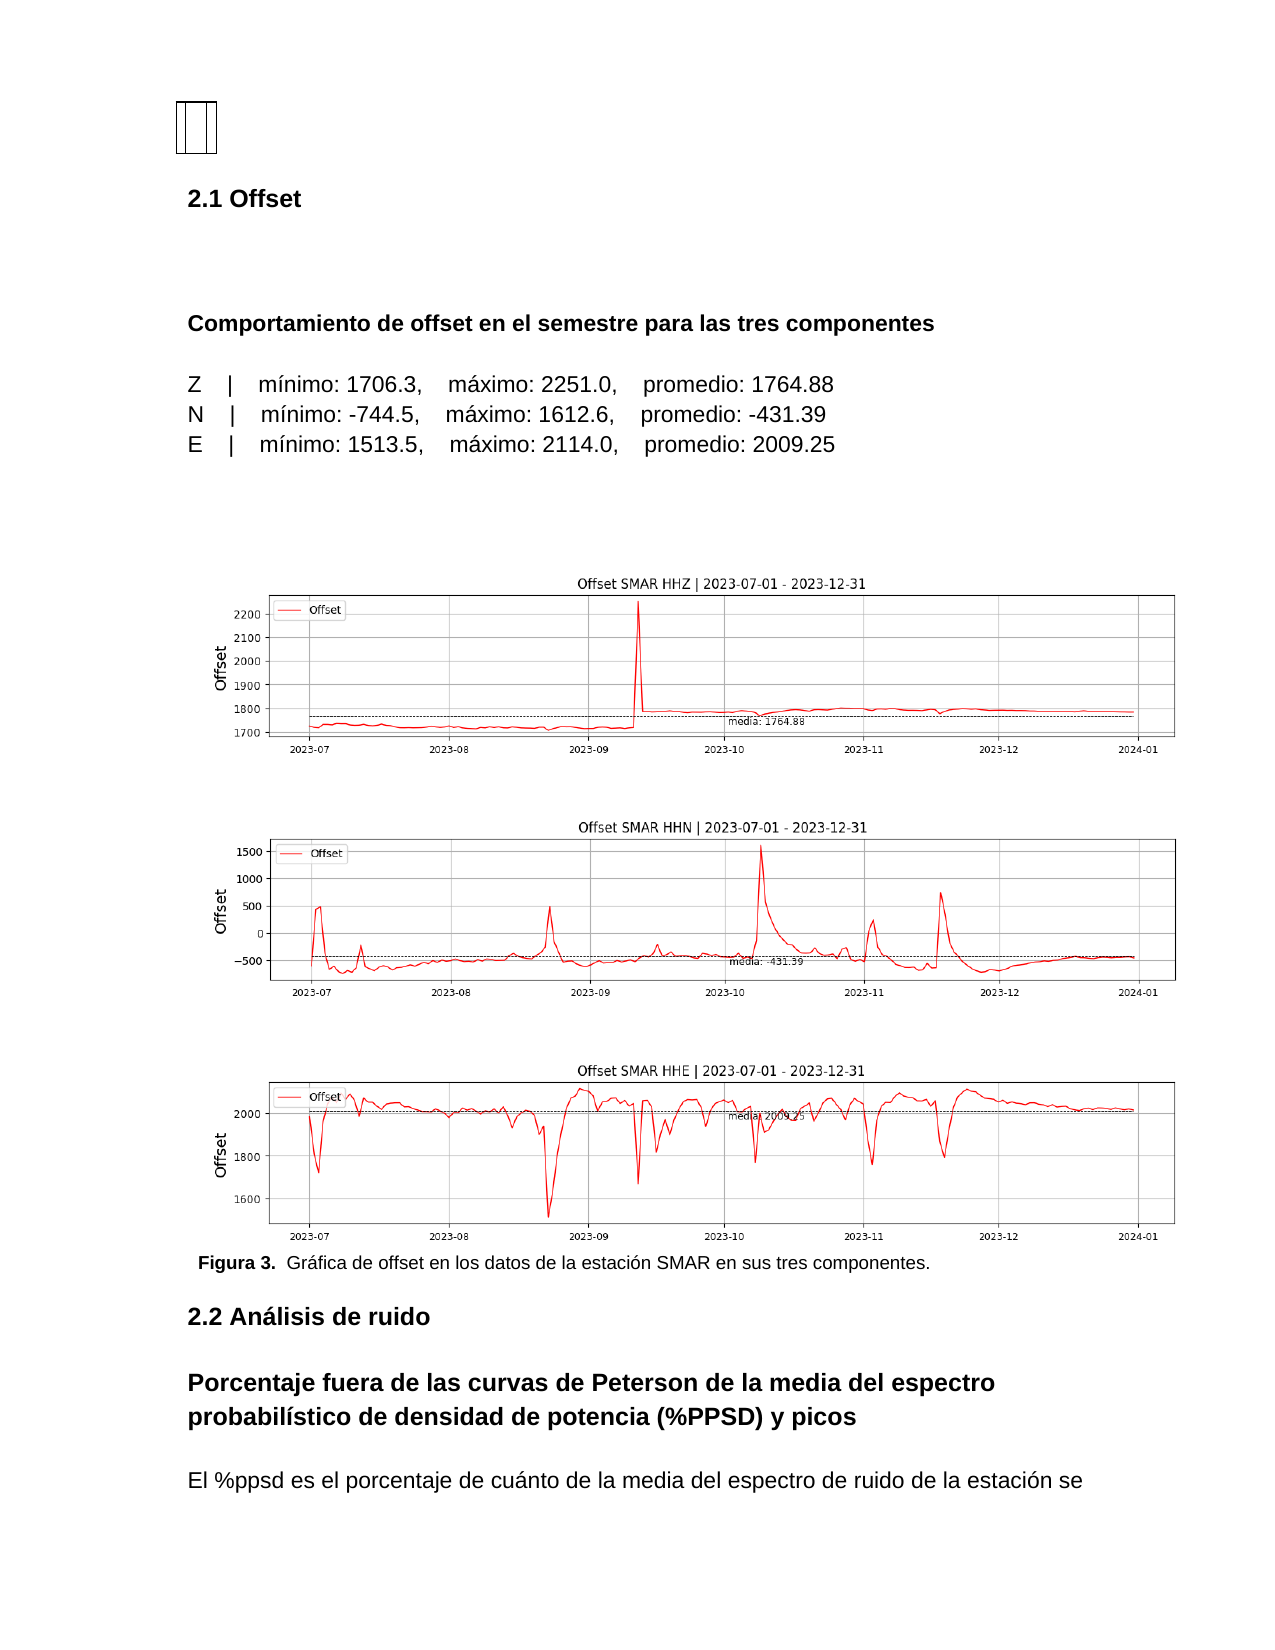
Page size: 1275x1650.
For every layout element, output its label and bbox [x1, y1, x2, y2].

text [187, 153, 1087, 1493]
picture [206, 521, 1182, 762]
picture [206, 765, 1182, 1005]
picture [206, 1008, 1182, 1249]
